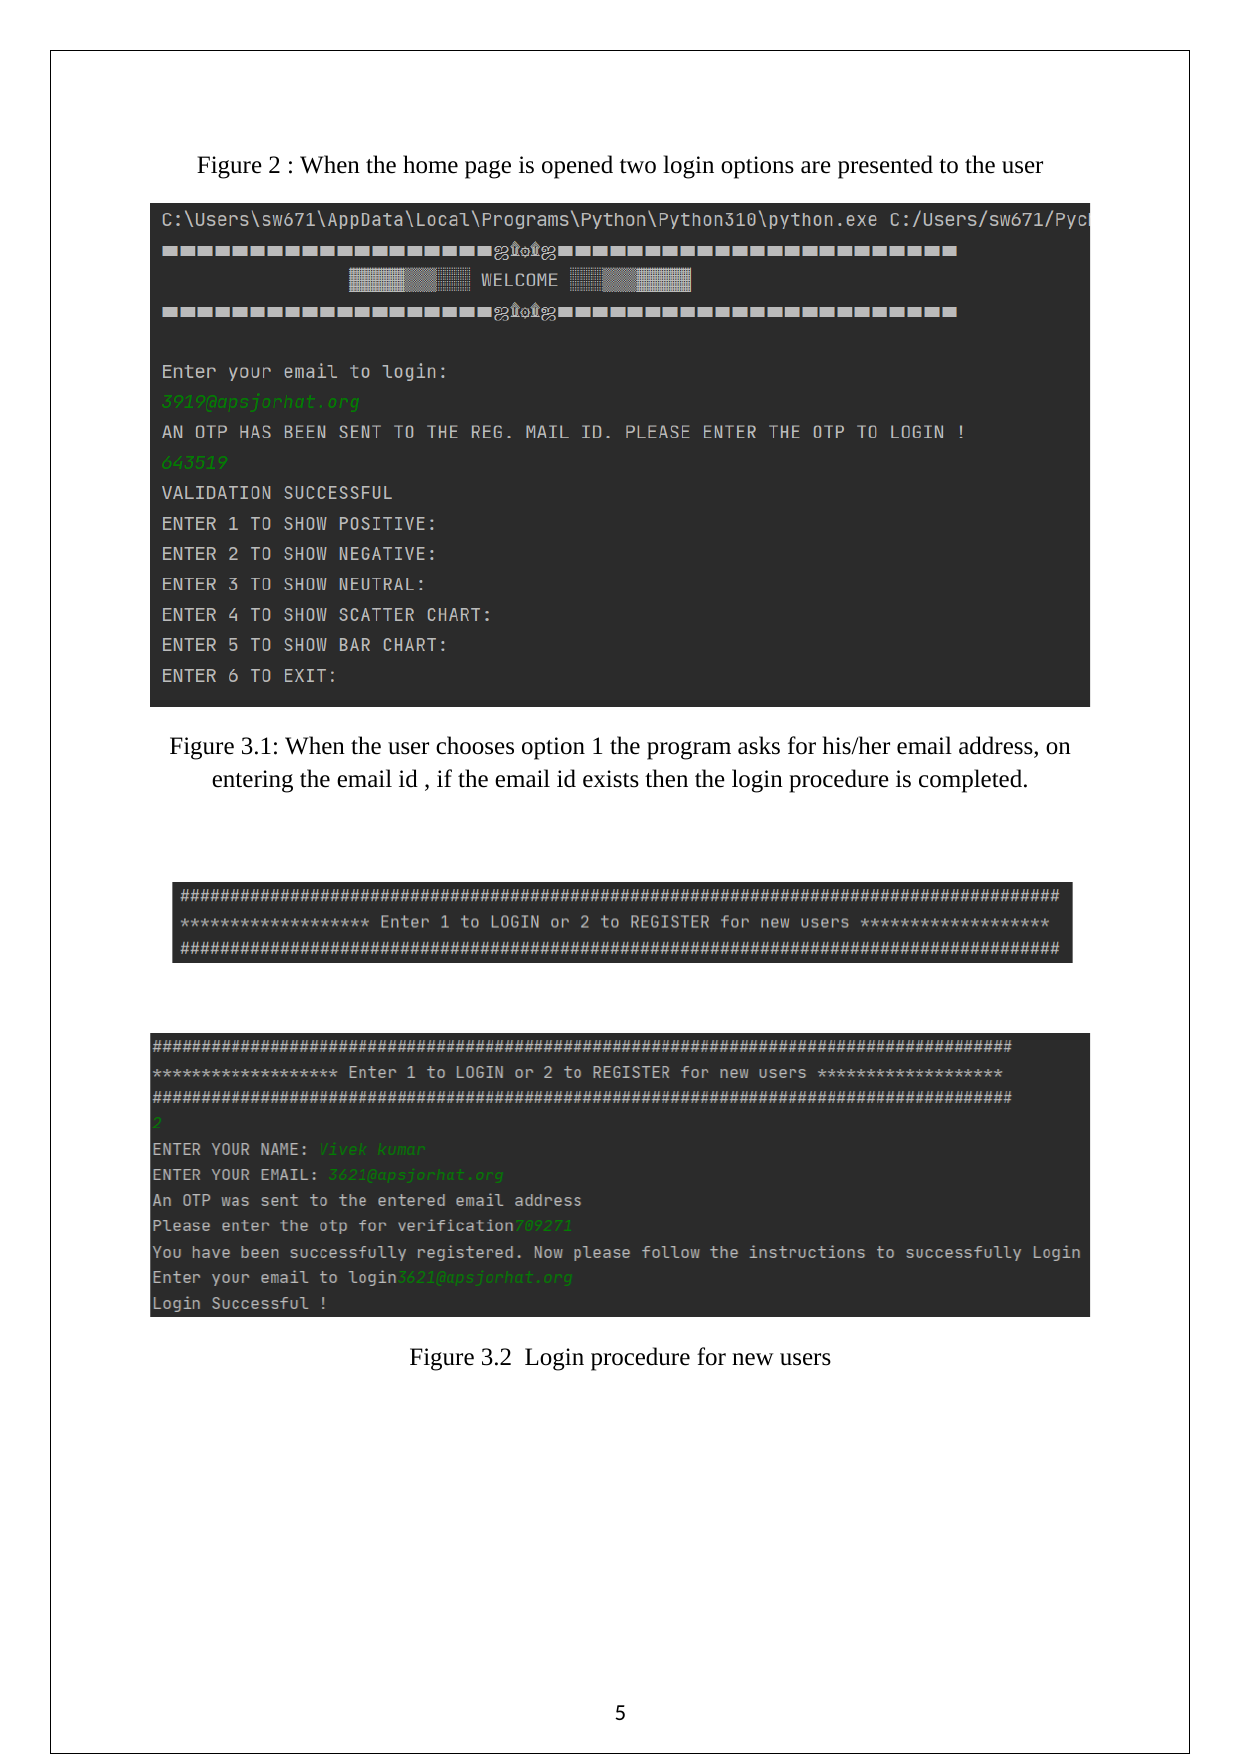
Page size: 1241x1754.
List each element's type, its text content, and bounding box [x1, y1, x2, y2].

text Figure 3.1: When the user chooses option 1 the program asks for his/her email address, on entering the email id , if the email id exists then the login procedure is completed. [150, 731, 1090, 793]
picture [150, 203, 1091, 707]
text Figure 2 : When the home page is opened two login options are presented to the user [150, 150, 1090, 179]
picture [172, 882, 1073, 963]
picture [150, 1033, 1091, 1317]
text Figure 3.2 Login procedure for new users [150, 1342, 1090, 1370]
